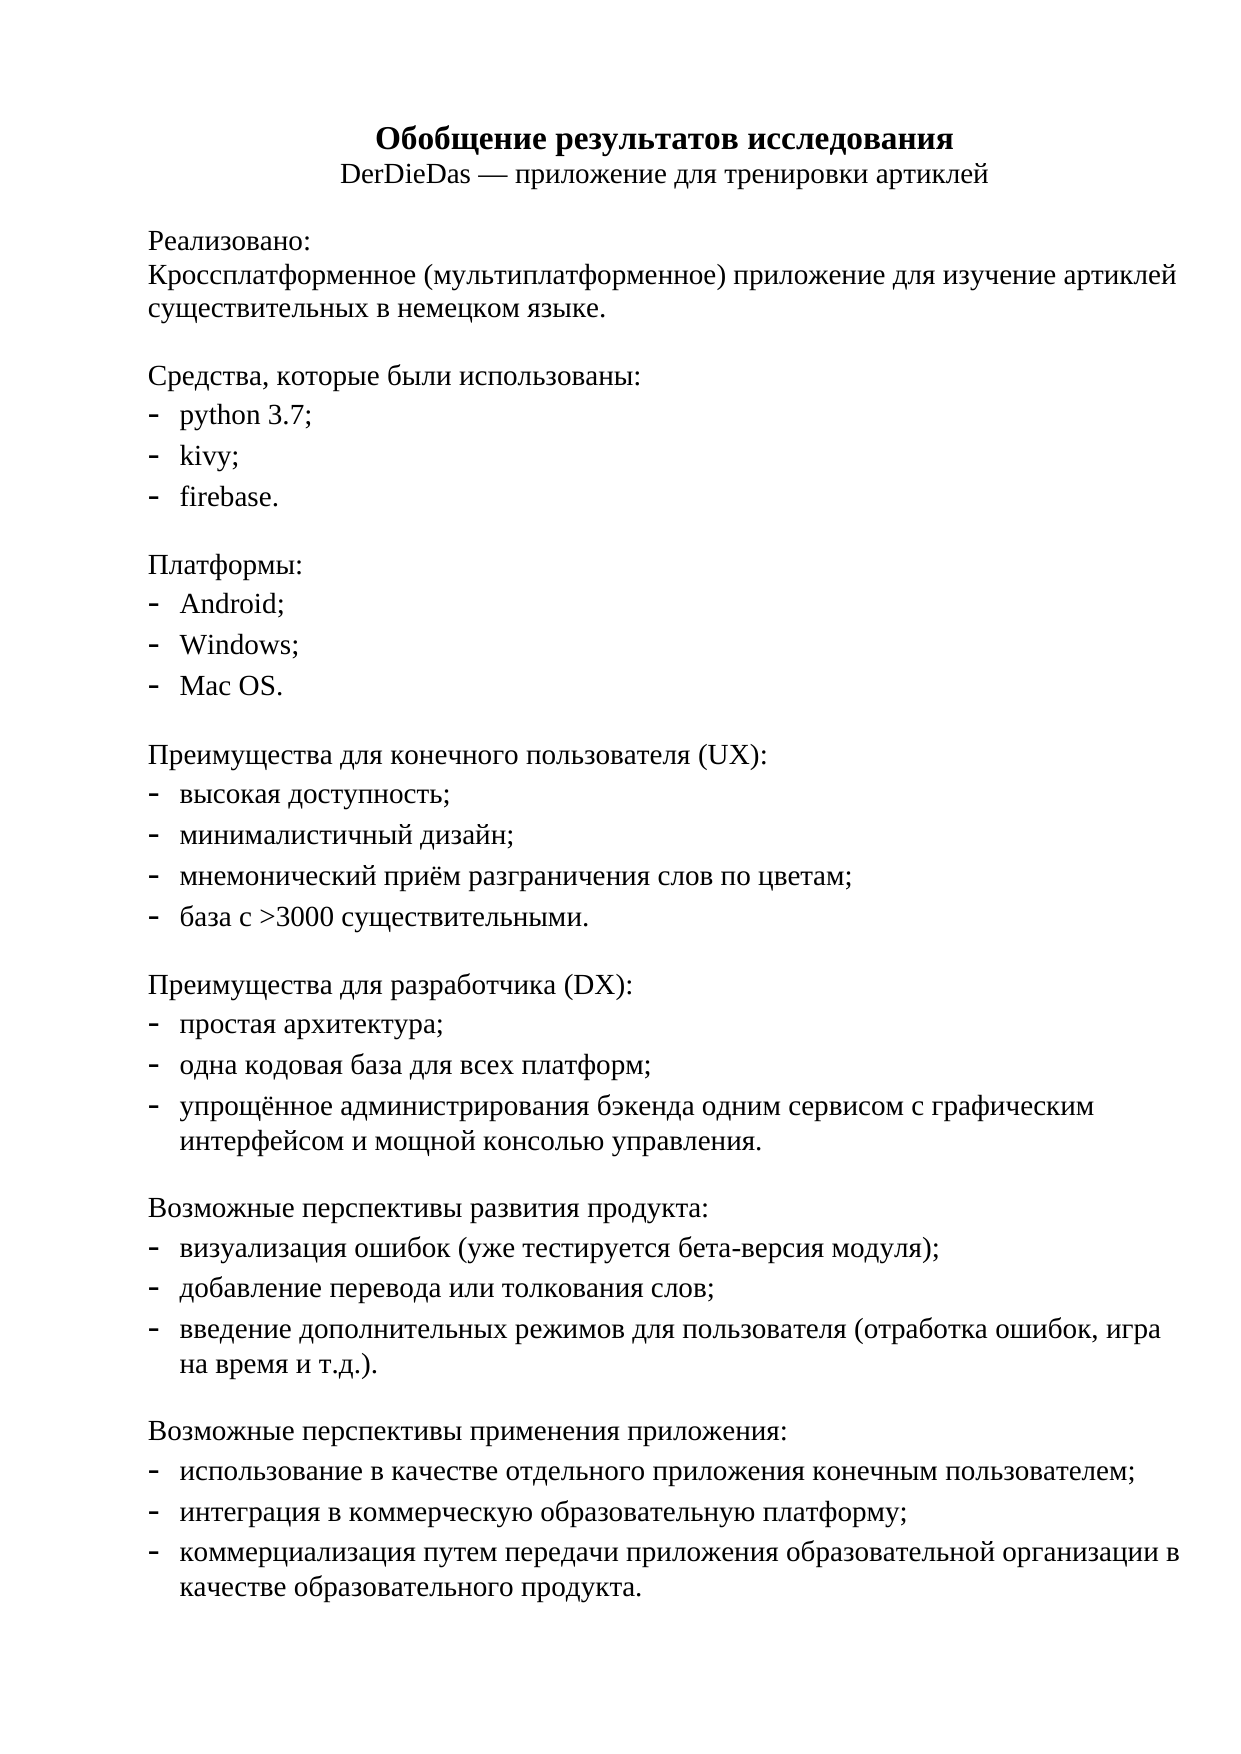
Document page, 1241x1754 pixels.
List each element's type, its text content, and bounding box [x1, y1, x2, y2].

list python 3.7; [148, 391, 1181, 432]
list мнемонический приём разграничения слов по цветам; [148, 852, 1181, 893]
list firebase. [148, 473, 1181, 514]
list визуализация ошибок (уже тестируется бета-версия модуля); [148, 1224, 1181, 1265]
list Mac OS. [148, 662, 1181, 703]
list высокая доступность; [148, 770, 1181, 811]
text DerDieDas — приложение для тренировки артиклей [148, 156, 1181, 190]
text Возможные перспективы применения приложения: [148, 1413, 1181, 1447]
list интеграция в коммерческую образовательную платформу; [148, 1488, 1181, 1529]
list простая архитектура; [148, 1001, 1181, 1042]
text Платформы: [148, 547, 1181, 581]
text Средства, которые были использованы: [148, 358, 1181, 391]
text Преимущества для конечного пользователя (UX): [148, 737, 1181, 770]
text Обобщение результатов исследования [148, 118, 1181, 156]
list минималистичный дизайн; [148, 811, 1181, 852]
list использование в качестве отдельного приложения конечным пользователем; [148, 1447, 1181, 1488]
list kivy; [148, 432, 1181, 473]
list коммерциализация путем передачи приложения образовательной организации в качестве образовательного продукта. [148, 1529, 1181, 1603]
list упрощённое администрирования бэкенда одним сервисом с графическим интерфейсом и мощной консолью управления. [148, 1082, 1181, 1157]
list введение дополнительных режимов для пользователя (отработка ошибок, игра на время и т.д.). [148, 1306, 1181, 1380]
text Преимущества для разработчика (DX): [148, 967, 1181, 1001]
list Windows; [148, 622, 1181, 662]
text Реализовано: [148, 223, 1181, 257]
text Возможные перспективы развития продукта: [148, 1190, 1181, 1224]
list добавление перевода или толкования слов; [148, 1265, 1181, 1306]
list одна кодовая база для всех платформ; [148, 1042, 1181, 1082]
text Кроссплатформенное (мультиплатформенное) приложение для изучение артиклей существительных в немецком языке. [148, 257, 1181, 324]
list база с >3000 существительными. [148, 893, 1181, 934]
list Android; [148, 581, 1181, 622]
